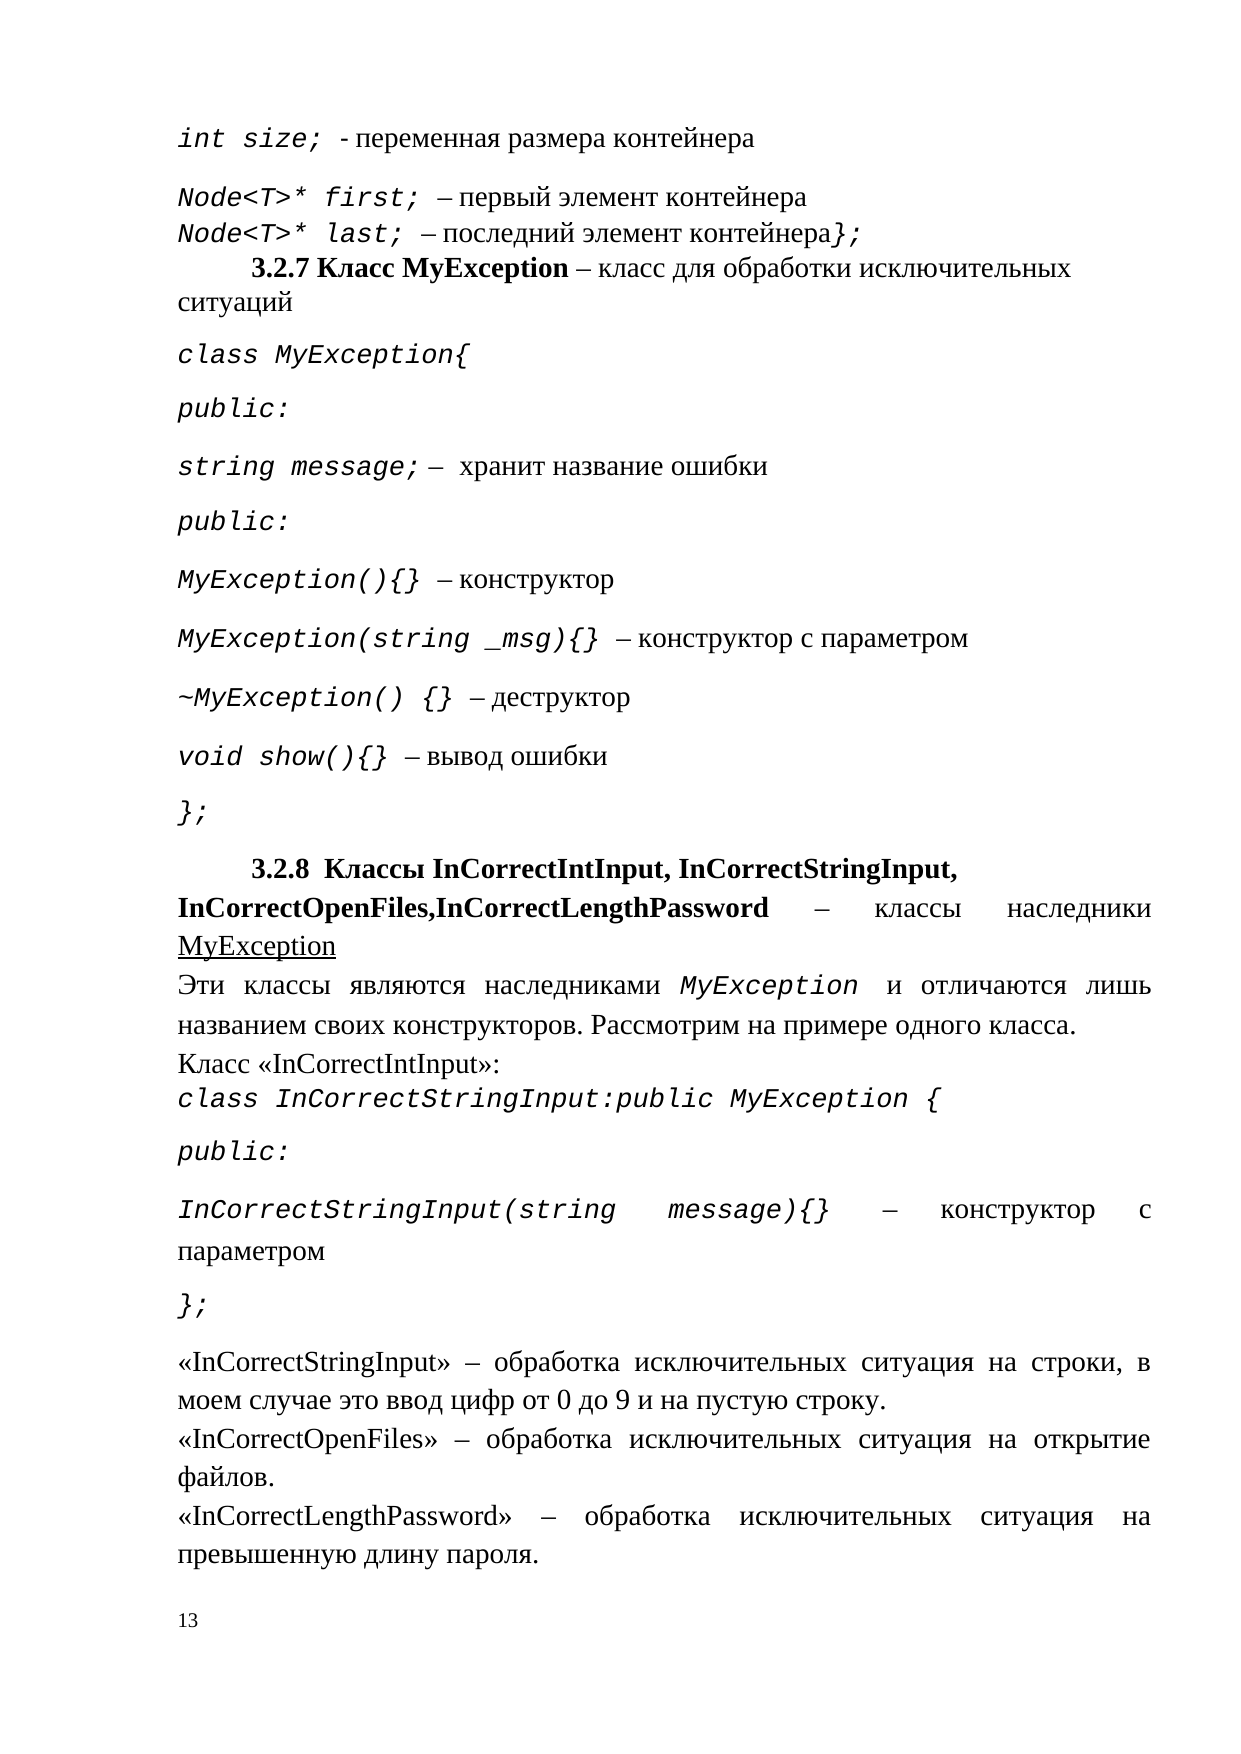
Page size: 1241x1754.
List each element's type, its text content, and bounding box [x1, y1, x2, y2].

text «InCorrectLengthPassword» – обработка исключительных ситуация на превышенную длину пароля. [177, 1498, 1152, 1570]
text class InCorrectStringInput:public MyException { [177, 1084, 1152, 1115]
text MyException(string _msg){} – конструктор с параметром [177, 620, 1152, 656]
text Node<T>* first; – первый элемент контейнера [177, 179, 1152, 215]
text 3.2.8 Классы InCorrectIntInput, InCorrectStringInput, [177, 851, 1152, 885]
text }; [177, 798, 1152, 828]
text 3.2.7 Класс MyException – класс для обработки исключительных ситуаций [177, 250, 1152, 317]
text Node<T>* last; – последний элемент контейнера}; [177, 215, 1152, 250]
text Эти классы являются наследниками MyException и отличаются лишь названием своих конструкторов. Рассмотрим на примере одного класса. [177, 967, 1152, 1041]
text public: [177, 395, 1152, 426]
text ~MyException() {} – деструктор [177, 679, 1152, 715]
text «InCorrectOpenFiles» – обработка исключительных ситуация на открытие файлов. [177, 1421, 1152, 1493]
text class MyException{ [177, 341, 1152, 372]
text int size; - переменная размера контейнера [177, 118, 1152, 155]
text public: [177, 507, 1152, 538]
text «InCorrectStringInput» – обработка исключительных ситуация на строки, в моем случае это ввод цифр от 0 до 9 и на пустую строку. [177, 1344, 1152, 1416]
text Класс «InCorrectIntInput»: [177, 1046, 1152, 1079]
text }; [177, 1290, 1152, 1321]
text string message; – хранит название ошибки [177, 448, 1152, 484]
text MyException(){} – конструктор [177, 561, 1152, 596]
text public: [177, 1138, 1152, 1169]
text void show(){} – вывод ошибки [177, 738, 1152, 774]
text InCorrectOpenFiles,InCorrectLengthPassword – классы наследники MyException [177, 890, 1152, 962]
text InCorrectStringInput(string message){} – конструктор с параметром [177, 1191, 1152, 1267]
